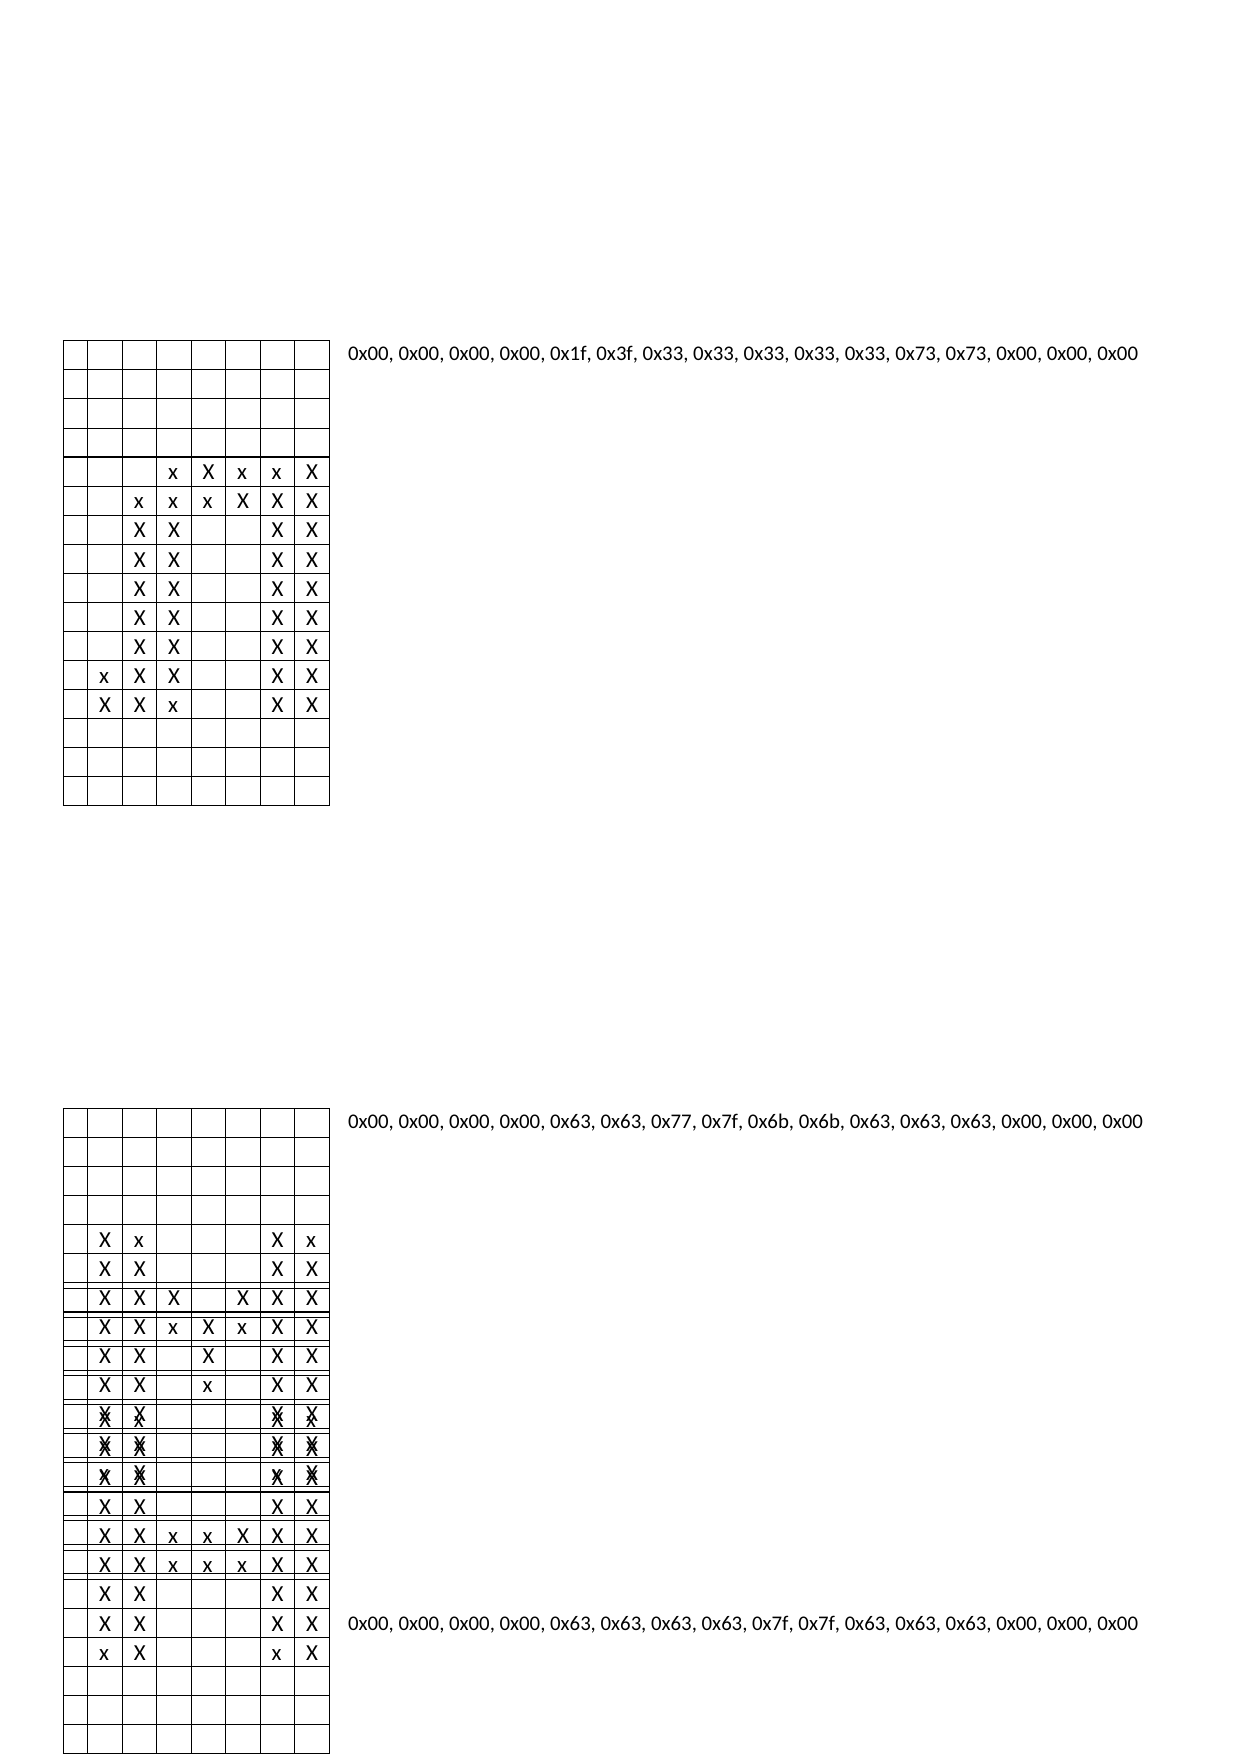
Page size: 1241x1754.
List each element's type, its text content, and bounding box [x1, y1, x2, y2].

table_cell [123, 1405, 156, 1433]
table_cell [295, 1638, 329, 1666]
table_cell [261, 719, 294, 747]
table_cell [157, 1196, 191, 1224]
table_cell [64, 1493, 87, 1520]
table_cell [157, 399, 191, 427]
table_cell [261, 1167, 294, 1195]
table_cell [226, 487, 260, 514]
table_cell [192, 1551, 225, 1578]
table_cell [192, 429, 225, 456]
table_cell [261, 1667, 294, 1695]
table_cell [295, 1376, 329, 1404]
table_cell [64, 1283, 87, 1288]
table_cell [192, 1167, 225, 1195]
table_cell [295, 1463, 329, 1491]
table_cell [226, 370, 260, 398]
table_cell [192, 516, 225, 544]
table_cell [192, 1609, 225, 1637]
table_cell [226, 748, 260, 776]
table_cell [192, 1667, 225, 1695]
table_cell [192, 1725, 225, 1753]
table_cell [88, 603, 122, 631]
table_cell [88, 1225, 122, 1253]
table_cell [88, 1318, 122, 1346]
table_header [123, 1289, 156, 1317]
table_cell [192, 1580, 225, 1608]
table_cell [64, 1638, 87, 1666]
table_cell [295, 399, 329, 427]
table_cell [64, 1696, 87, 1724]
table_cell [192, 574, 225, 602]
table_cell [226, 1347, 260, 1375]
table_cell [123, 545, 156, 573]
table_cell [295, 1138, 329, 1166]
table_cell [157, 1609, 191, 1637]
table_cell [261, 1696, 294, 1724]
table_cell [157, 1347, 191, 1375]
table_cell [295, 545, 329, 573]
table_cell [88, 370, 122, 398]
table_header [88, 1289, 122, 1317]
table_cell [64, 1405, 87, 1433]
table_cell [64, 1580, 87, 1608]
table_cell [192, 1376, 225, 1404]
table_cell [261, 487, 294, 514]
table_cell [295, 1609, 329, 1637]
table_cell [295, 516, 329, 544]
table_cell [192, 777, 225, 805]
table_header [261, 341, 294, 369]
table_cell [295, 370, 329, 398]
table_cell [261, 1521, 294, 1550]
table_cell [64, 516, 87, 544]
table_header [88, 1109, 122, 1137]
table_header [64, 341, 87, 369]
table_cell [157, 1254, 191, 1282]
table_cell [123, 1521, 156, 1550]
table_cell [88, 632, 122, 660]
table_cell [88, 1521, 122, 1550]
text 0x00, 0x00, 0x00, 0x00, 0x63, 0x63, 0x63, 0x63, 0x7f, 0x7f, 0x63, 0x63, 0x63, 0x00, 0x00, 0x00 [330, 1610, 1165, 1636]
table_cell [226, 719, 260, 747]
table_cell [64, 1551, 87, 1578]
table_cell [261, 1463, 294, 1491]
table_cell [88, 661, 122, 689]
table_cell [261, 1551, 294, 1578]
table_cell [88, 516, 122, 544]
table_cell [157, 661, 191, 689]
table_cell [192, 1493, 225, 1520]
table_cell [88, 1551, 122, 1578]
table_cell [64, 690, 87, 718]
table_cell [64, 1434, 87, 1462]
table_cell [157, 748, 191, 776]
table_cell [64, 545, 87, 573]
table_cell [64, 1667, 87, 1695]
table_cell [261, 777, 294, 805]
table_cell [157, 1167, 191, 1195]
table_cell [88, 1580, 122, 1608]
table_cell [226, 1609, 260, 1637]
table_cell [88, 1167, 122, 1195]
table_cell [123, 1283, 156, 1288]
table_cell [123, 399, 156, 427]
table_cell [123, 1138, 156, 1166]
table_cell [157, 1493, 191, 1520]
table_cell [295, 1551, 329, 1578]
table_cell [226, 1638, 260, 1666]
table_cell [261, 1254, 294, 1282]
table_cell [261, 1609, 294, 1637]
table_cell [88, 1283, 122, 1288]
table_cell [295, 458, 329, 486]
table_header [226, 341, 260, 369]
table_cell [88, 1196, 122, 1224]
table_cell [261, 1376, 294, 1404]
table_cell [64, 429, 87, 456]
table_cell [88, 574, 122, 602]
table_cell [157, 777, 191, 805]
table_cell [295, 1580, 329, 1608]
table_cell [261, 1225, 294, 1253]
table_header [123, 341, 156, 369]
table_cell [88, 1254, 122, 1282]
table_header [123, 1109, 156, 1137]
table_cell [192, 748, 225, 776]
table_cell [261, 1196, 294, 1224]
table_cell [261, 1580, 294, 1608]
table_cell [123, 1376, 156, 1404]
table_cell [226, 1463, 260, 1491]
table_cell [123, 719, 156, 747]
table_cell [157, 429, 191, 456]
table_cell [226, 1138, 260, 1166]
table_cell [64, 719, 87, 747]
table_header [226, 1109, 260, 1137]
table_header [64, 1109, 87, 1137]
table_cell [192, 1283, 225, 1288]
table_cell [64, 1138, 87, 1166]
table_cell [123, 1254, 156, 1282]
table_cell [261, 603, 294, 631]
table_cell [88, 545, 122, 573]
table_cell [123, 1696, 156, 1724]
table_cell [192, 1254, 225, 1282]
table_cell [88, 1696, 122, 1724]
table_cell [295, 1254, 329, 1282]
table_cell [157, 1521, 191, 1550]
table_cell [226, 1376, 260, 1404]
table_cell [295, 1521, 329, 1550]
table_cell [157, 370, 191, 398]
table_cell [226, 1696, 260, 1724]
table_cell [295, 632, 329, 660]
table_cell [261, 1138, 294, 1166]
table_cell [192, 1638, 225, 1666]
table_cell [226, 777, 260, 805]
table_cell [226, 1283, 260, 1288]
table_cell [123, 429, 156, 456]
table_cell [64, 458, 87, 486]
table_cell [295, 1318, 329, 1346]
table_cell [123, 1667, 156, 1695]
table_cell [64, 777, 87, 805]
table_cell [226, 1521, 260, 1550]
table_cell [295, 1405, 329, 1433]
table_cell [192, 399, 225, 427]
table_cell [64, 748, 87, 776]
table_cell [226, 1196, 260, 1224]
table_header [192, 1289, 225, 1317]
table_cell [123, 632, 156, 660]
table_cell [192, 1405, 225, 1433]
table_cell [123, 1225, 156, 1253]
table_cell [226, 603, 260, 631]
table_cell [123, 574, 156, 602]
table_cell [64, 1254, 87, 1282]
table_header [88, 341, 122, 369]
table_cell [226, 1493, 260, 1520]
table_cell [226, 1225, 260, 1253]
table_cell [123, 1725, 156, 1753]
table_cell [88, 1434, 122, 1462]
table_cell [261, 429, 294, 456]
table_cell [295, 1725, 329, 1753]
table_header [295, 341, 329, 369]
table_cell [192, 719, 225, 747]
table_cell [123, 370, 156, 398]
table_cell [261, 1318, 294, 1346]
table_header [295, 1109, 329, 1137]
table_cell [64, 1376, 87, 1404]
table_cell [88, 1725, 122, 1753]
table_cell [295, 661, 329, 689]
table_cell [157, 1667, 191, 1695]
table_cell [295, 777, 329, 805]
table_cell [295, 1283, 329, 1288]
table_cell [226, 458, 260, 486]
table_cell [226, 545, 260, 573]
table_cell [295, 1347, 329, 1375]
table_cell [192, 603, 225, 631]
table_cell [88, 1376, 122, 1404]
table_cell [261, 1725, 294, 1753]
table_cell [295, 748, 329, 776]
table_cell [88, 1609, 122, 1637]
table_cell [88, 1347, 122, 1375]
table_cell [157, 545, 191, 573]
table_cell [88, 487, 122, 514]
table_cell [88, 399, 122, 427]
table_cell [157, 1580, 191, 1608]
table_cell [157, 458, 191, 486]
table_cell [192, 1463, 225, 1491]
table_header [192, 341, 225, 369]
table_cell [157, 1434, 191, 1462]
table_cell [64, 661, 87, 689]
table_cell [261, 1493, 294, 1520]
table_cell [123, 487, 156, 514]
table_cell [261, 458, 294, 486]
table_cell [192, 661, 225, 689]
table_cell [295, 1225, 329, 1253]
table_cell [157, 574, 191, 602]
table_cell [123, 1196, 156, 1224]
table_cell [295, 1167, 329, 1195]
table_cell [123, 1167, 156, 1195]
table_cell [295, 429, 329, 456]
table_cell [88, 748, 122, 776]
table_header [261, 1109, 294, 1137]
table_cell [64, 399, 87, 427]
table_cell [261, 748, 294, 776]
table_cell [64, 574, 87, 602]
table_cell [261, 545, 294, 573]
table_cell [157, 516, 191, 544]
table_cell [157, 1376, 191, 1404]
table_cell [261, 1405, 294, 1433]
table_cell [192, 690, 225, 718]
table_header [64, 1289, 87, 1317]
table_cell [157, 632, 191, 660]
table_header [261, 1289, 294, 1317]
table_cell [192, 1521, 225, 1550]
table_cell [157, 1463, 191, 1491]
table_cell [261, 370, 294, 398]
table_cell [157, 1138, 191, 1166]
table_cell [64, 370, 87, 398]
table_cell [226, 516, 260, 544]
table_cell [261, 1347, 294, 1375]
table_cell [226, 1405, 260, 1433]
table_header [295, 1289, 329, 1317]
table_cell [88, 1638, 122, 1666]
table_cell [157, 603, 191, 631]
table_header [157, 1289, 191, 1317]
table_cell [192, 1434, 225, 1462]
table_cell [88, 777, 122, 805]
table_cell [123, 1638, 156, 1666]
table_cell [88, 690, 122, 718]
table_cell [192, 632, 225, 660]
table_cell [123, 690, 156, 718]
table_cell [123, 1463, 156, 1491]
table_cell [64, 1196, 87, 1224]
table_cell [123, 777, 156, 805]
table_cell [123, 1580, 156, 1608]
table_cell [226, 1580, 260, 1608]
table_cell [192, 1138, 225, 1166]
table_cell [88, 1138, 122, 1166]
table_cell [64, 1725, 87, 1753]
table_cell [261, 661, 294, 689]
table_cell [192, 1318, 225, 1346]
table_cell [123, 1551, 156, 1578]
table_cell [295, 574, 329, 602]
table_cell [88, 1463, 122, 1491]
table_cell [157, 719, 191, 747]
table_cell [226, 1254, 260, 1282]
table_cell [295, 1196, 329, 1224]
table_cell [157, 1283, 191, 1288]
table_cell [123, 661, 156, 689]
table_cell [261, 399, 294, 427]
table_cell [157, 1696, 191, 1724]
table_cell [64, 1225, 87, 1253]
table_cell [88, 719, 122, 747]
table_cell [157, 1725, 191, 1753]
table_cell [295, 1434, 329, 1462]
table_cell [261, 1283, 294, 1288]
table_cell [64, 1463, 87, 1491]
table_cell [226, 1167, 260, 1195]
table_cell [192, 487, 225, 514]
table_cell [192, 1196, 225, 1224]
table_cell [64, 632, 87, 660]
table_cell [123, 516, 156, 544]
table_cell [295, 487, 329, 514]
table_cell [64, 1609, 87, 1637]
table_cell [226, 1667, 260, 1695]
text 0x00, 0x00, 0x00, 0x00, 0x1f, 0x3f, 0x33, 0x33, 0x33, 0x33, 0x33, 0x73, 0x73, 0x00, 0x00, 0x00 [330, 340, 1165, 366]
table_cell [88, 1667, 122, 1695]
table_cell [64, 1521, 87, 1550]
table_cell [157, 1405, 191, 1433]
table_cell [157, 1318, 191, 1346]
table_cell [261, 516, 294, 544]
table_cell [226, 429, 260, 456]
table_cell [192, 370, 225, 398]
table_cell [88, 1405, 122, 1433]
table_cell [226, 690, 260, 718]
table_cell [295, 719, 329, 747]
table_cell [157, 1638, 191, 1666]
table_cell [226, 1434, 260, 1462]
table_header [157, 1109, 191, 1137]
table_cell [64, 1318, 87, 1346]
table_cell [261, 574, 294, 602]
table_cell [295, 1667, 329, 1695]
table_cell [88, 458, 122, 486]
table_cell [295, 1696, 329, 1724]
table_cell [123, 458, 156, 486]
text 0x00, 0x00, 0x00, 0x00, 0x63, 0x63, 0x77, 0x7f, 0x6b, 0x6b, 0x63, 0x63, 0x63, 0x00, 0x00, 0x00 [330, 1108, 1165, 1133]
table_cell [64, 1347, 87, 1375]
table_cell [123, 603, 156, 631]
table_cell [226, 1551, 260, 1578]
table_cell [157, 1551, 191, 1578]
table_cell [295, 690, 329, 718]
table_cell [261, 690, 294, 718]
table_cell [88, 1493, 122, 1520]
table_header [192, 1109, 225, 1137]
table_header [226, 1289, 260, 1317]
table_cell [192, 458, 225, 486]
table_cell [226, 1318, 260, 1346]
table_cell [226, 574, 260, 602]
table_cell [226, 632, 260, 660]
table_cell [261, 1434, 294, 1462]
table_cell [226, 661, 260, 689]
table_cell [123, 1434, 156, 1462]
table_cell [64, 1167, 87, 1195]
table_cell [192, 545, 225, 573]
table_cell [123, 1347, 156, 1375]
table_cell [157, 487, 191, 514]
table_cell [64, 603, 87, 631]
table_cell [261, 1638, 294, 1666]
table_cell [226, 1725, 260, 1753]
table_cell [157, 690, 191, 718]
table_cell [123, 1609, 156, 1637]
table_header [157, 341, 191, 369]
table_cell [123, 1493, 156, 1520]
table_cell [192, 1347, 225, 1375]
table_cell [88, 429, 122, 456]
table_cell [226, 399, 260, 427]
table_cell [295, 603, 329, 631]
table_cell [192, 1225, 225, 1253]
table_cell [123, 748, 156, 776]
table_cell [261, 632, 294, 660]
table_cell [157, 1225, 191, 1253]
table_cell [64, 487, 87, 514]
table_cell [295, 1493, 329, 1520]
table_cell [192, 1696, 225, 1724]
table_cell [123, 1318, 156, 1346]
